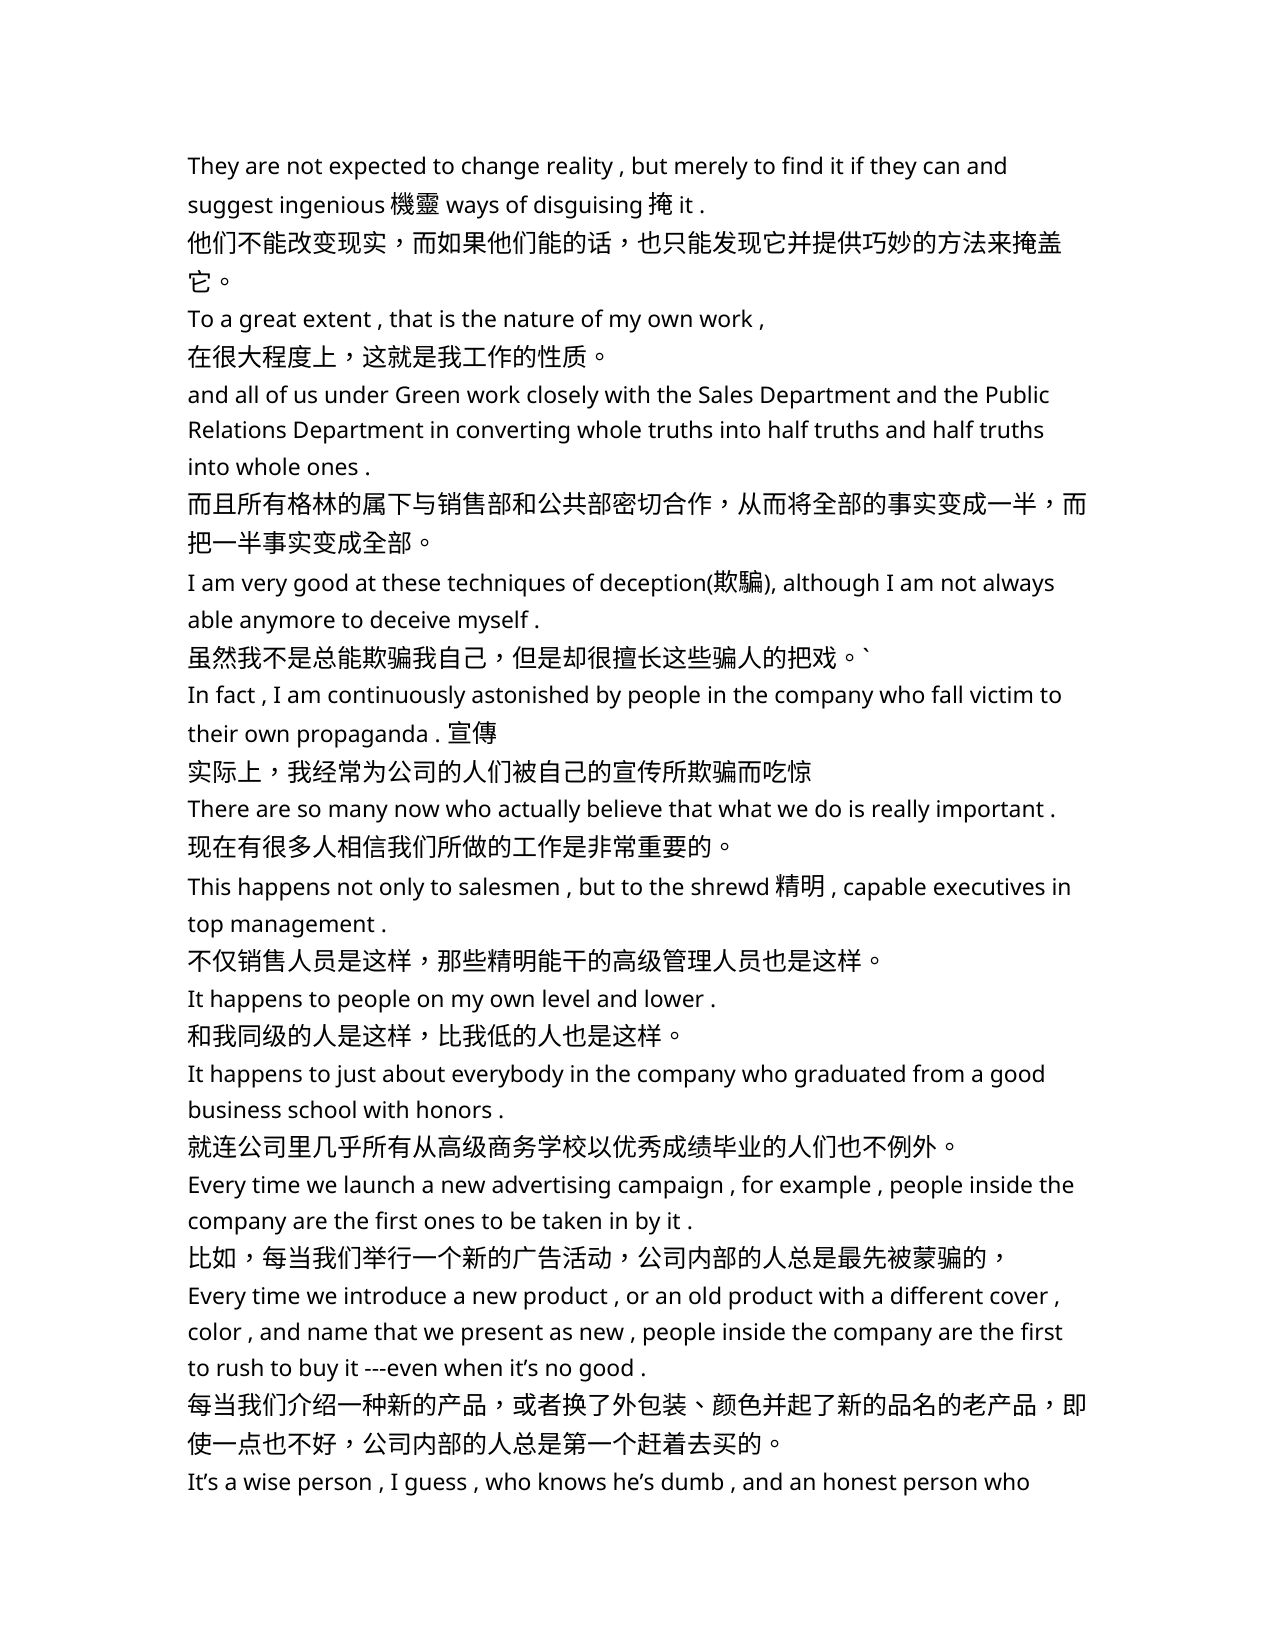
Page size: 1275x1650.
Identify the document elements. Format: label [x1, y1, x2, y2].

text [187, 150, 1087, 1497]
